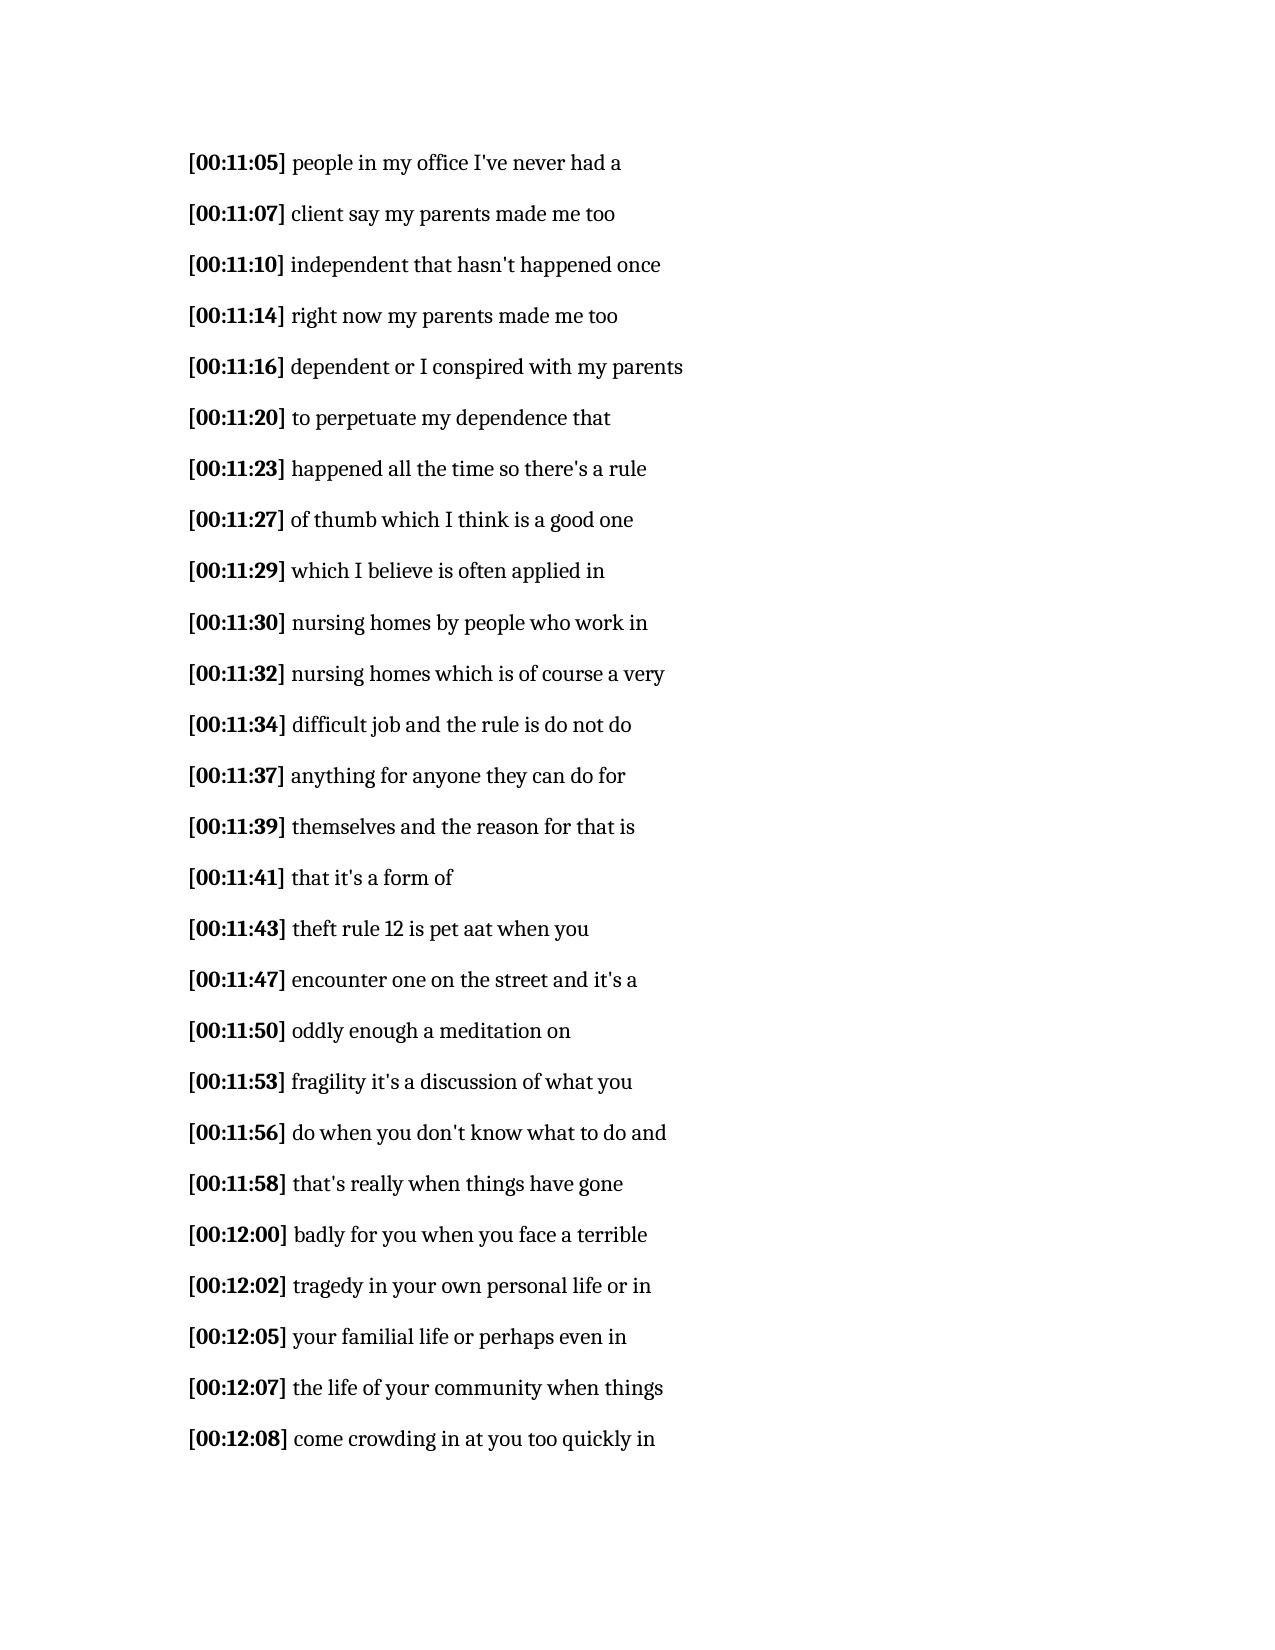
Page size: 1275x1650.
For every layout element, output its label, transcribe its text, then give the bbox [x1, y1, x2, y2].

text [00:11:56] do when you don't know what to do and [187, 1120, 1087, 1146]
text [00:11:14] right now my parents made me too [187, 303, 1087, 329]
text [00:11:20] to perpetuate my dependence that [187, 405, 1087, 432]
text [00:12:00] badly for you when you face a terrible [187, 1222, 1087, 1248]
text [00:11:43] theft rule 12 is pet aat when you [187, 916, 1087, 942]
text [00:11:32] nursing homes which is of course a very [187, 660, 1087, 687]
text [00:11:58] that's really when things have gone [187, 1171, 1087, 1197]
text [00:11:29] which I believe is often applied in [187, 558, 1087, 585]
text [00:11:10] independent that hasn't happened once [187, 252, 1087, 278]
text [00:11:30] nursing homes by people who work in [187, 609, 1087, 636]
text [00:11:23] happened all the time so there's a rule [187, 456, 1087, 483]
text [00:11:39] themselves and the reason for that is [187, 813, 1087, 840]
text [00:11:07] client say my parents made me too [187, 201, 1087, 227]
text [00:12:08] come crowding in at you too quickly in [187, 1426, 1087, 1452]
text [00:11:27] of thumb which I think is a good one [187, 507, 1087, 534]
text [00:11:41] that it's a form of [187, 864, 1087, 891]
text [00:12:02] tragedy in your own personal life or in [187, 1273, 1087, 1299]
text [00:11:05] people in my office I've never had a [187, 150, 1087, 176]
text [00:11:53] fragility it's a discussion of what you [187, 1069, 1087, 1095]
text [00:11:16] dependent or I conspired with my parents [187, 354, 1087, 381]
text [00:11:34] difficult job and the rule is do not do [187, 711, 1087, 738]
text [00:12:07] the life of your community when things [187, 1375, 1087, 1401]
text [00:11:50] oddly enough a meditation on [187, 1018, 1087, 1044]
text [00:11:37] anything for anyone they can do for [187, 762, 1087, 789]
text [00:12:05] your familial life or perhaps even in [187, 1324, 1087, 1350]
text [00:11:47] encounter one on the street and it's a [187, 967, 1087, 993]
